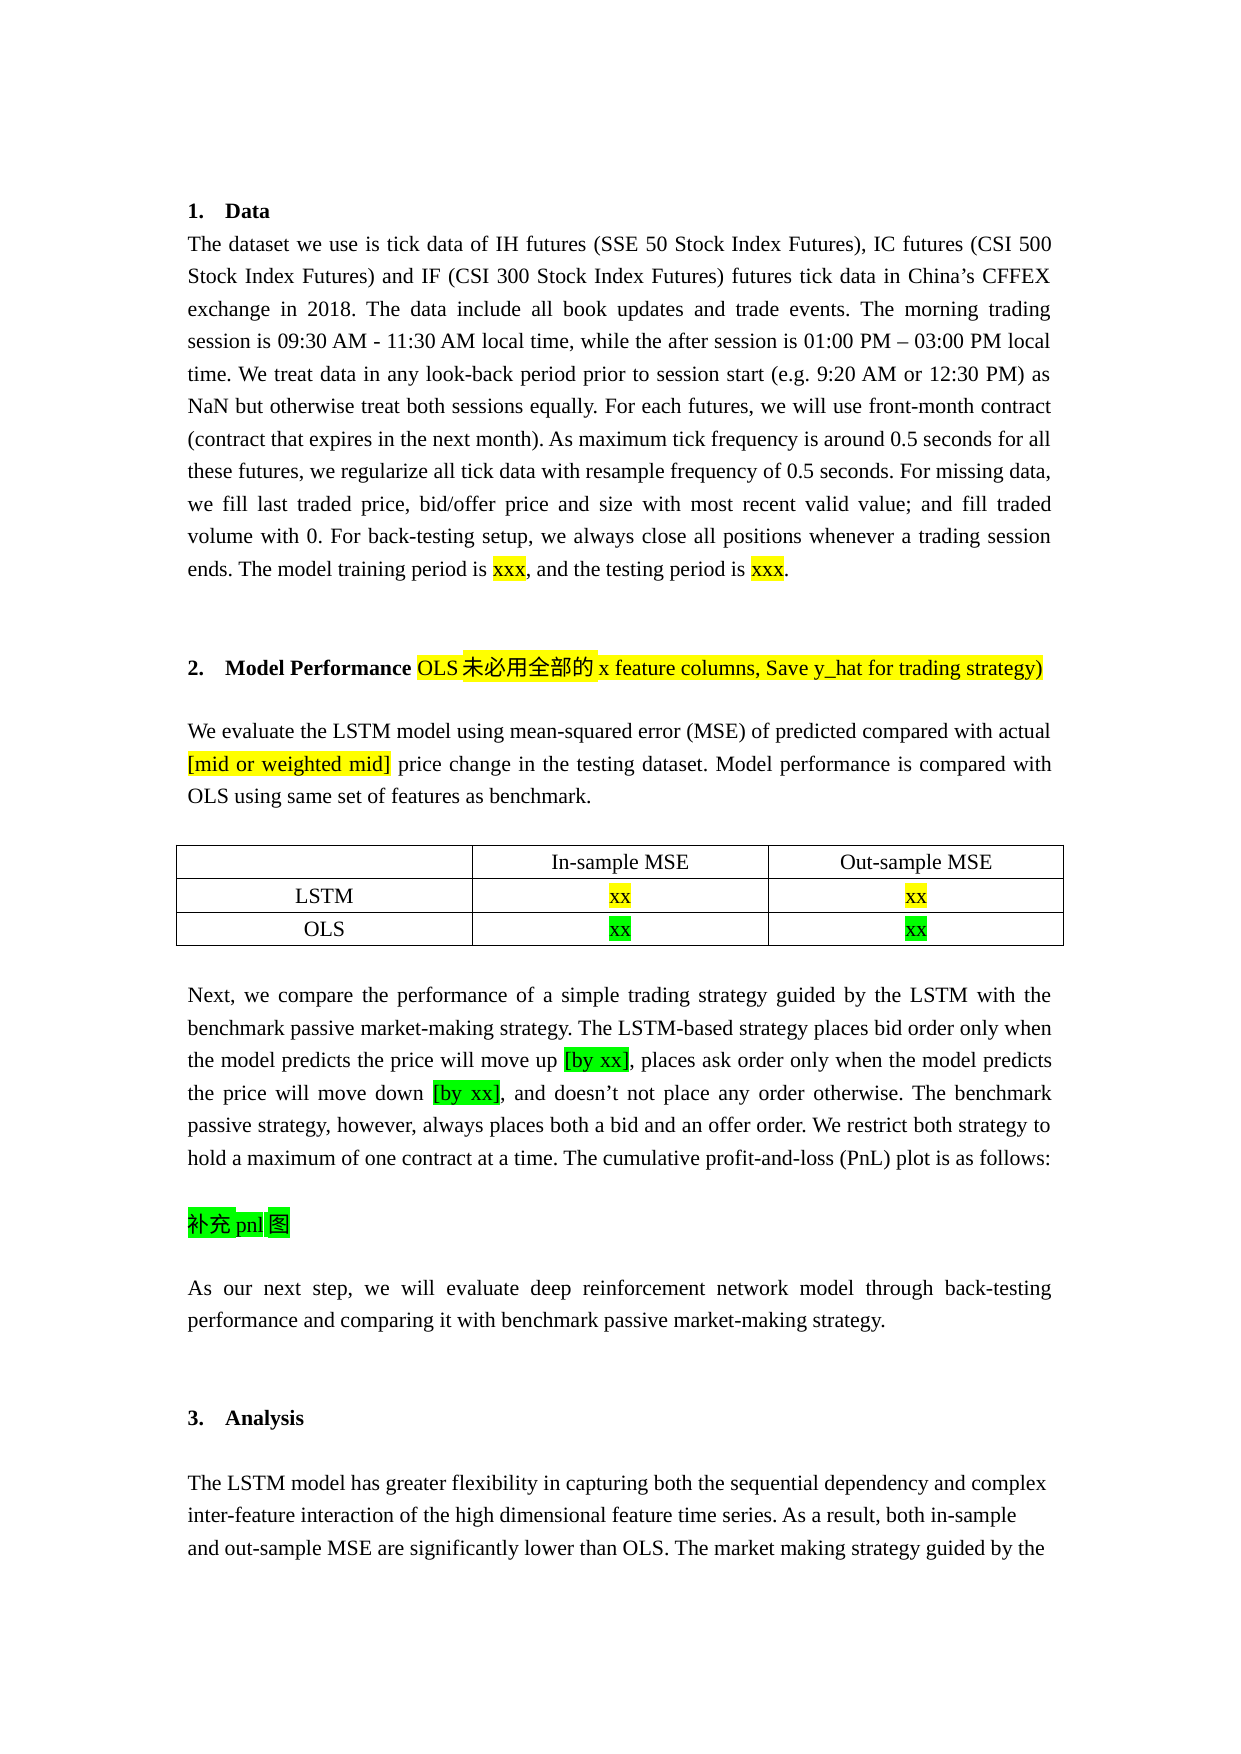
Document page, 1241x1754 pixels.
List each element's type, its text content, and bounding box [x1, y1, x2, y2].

table_cell xx [473, 879, 768, 912]
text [187, 1466, 1053, 1564]
table_cell xx [769, 879, 1063, 912]
table_cell LSTM [177, 879, 472, 912]
text As our next step, we will evaluate deep reinforcement network model through back-testing performance and comparing it with benchmark passive market-making strategy. [187, 1271, 1053, 1336]
list Data [187, 194, 1053, 227]
table_header In-sample MSE [473, 846, 768, 878]
table_header [177, 846, 472, 878]
table_cell OLS [177, 913, 472, 945]
list Model Performance OLS未必用全部的x feature columns, Save y_hat for trading strategy) [187, 649, 1053, 682]
text Next, we compare the performance of a simple trading strategy guided by the LSTM with the benchmark passive market-making strategy. The LSTM-based strategy places bid order only when the model predicts the price will move up [by xx], places ask order only when the model predicts the price will move down [by xx], and doesn’t not place any order otherwise. The benchmark passive strategy, however, always places both a bid and an offer order. We restrict both strategy to hold a maximum of one contract at a time. The cumulative profit-and-loss (PnL) plot is as follows: [187, 979, 1053, 1174]
list Analysis [187, 1401, 1053, 1434]
text 补充pnl图 [187, 1206, 1053, 1239]
table_header Out-sample MSE [769, 846, 1063, 878]
text The dataset we use is tick data of IH futures (SSE 50 Stock Index Futures), IC futures (CSI 500 Stock Index Futures) and IF (CSI 300 Stock Index Futures) futures tick data in China’s CFFEX exchange in 2018. The data include all book updates and trade events. The morning trading session is 09:30 AM - 11:30 AM local time, while the after session is 01:00 PM – 03:00 PM local time. We treat data in any look-back period prior to session start (e.g. 9:20 AM or 12:30 PM) as NaN but otherwise treat both sessions equally. For each futures, we will use front-month contract (contract that expires in the next month). As maximum tick frequency is around 0.5 seconds for all these futures, we regularize all tick data with resample frequency of 0.5 seconds. For missing data, we fill last traded price, bid/offer price and size with most recent valid value; and fill traded volume with 0. For back-testing setup, we always close all positions whenever a trading session ends. The model training period is xxx, and the testing period is xxx. [187, 227, 1053, 584]
table_cell xx [473, 913, 768, 945]
text We evaluate the LSTM model using mean-squared error (MSE) of predicted compared with actual [mid or weighted mid] price change in the testing dataset. Model performance is compared with OLS using same set of features as benchmark. [187, 714, 1053, 812]
table_cell xx [769, 913, 1063, 945]
